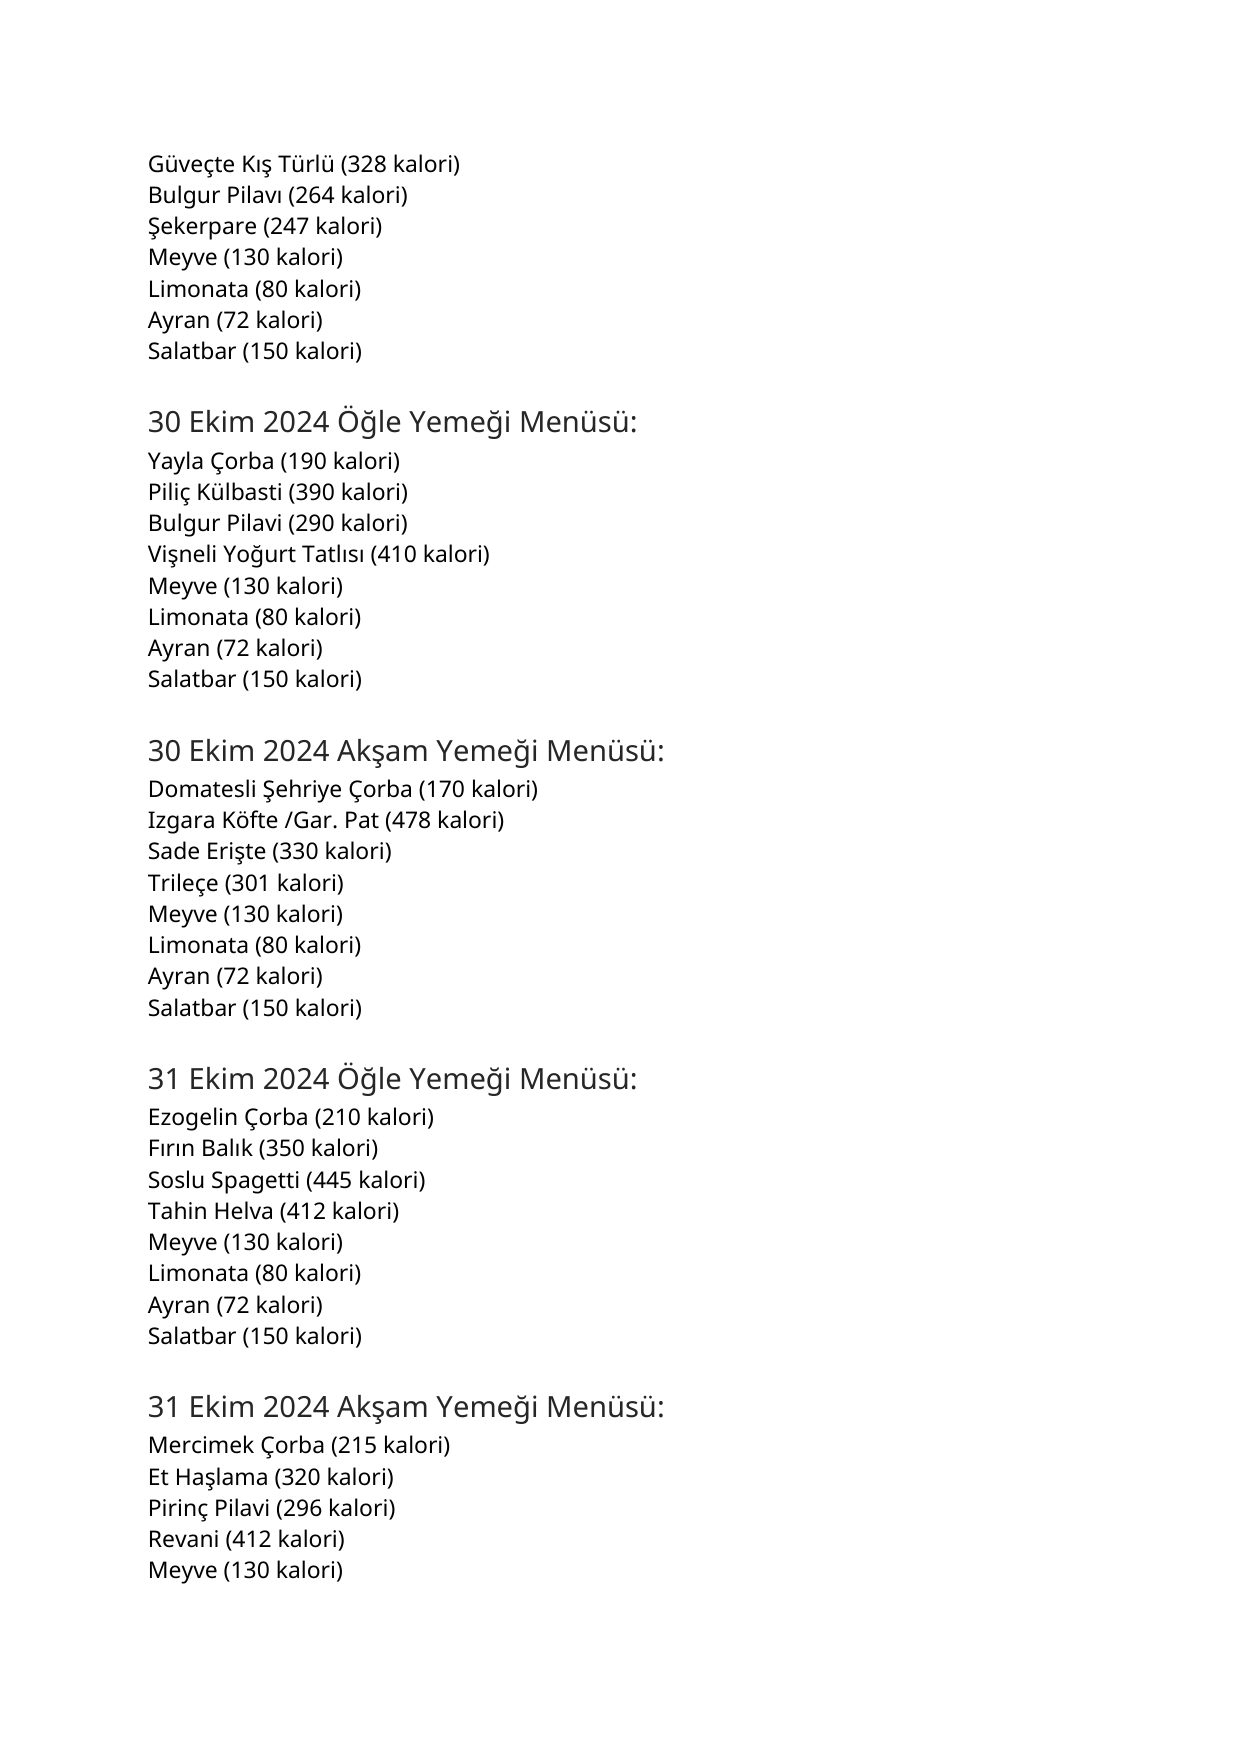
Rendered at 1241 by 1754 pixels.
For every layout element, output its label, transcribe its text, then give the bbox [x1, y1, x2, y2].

text Mercimek Çorba (215 kalori) [148, 1429, 1093, 1461]
text Piliç Külbasti (390 kalori) [148, 476, 1093, 507]
text Ayran (72 kalori) [148, 1288, 1093, 1320]
text Revani (412 kalori) [148, 1523, 1093, 1554]
text Meyve (130 kalori) [148, 898, 1093, 929]
text Ayran (72 kalori) [148, 304, 1093, 335]
text Limonata (80 kalori) [148, 273, 1093, 304]
subtitle 31 Ekim 2024 Öğle Yemeği Menüsü: [148, 1058, 1093, 1098]
text Izgara Köfte /Gar. Pat (478 kalori) [148, 804, 1093, 835]
text Limonata (80 kalori) [148, 1257, 1093, 1288]
text Meyve (130 kalori) [148, 1554, 1093, 1586]
text Trileçe (301 kalori) [148, 867, 1093, 898]
text Bulgur Pilavi (290 kalori) [148, 507, 1093, 538]
text Domatesli Şehriye Çorba (170 kalori) [148, 773, 1093, 804]
subtitle 31 Ekim 2024 Akşam Yemeği Menüsü: [148, 1386, 1093, 1426]
text Vişneli Yoğurt Tatlısı (410 kalori) [148, 538, 1093, 569]
text Meyve (130 kalori) [148, 569, 1093, 601]
text Ezogelin Çorba (210 kalori) [148, 1101, 1093, 1132]
text Pirinç Pilavi (296 kalori) [148, 1492, 1093, 1523]
text Sade Erişte (330 kalori) [148, 835, 1093, 867]
text Soslu Spagetti (445 kalori) [148, 1163, 1093, 1195]
text Meyve (130 kalori) [148, 1226, 1093, 1257]
text Salatbar (150 kalori) [148, 663, 1093, 694]
text Fırın Balık (350 kalori) [148, 1132, 1093, 1163]
text Ayran (72 kalori) [148, 960, 1093, 992]
text Tahin Helva (412 kalori) [148, 1195, 1093, 1226]
text Et Haşlama (320 kalori) [148, 1461, 1093, 1492]
text Limonata (80 kalori) [148, 929, 1093, 960]
text Salatbar (150 kalori) [148, 992, 1093, 1023]
text Salatbar (150 kalori) [148, 1320, 1093, 1351]
text Şekerpare (247 kalori) [148, 210, 1093, 241]
text Salatbar (150 kalori) [148, 335, 1093, 366]
subtitle 30 Ekim 2024 Öğle Yemeği Menüsü: [148, 402, 1093, 441]
text Yayla Çorba (190 kalori) [148, 444, 1093, 476]
text Meyve (130 kalori) [148, 241, 1093, 273]
subtitle 30 Ekim 2024 Akşam Yemeği Menüsü: [148, 730, 1093, 770]
text Bulgur Pilavı (264 kalori) [148, 179, 1093, 210]
text Güveçte Kış Türlü (328 kalori) [148, 148, 1093, 179]
text Limonata (80 kalori) [148, 601, 1093, 632]
text Ayran (72 kalori) [148, 632, 1093, 663]
